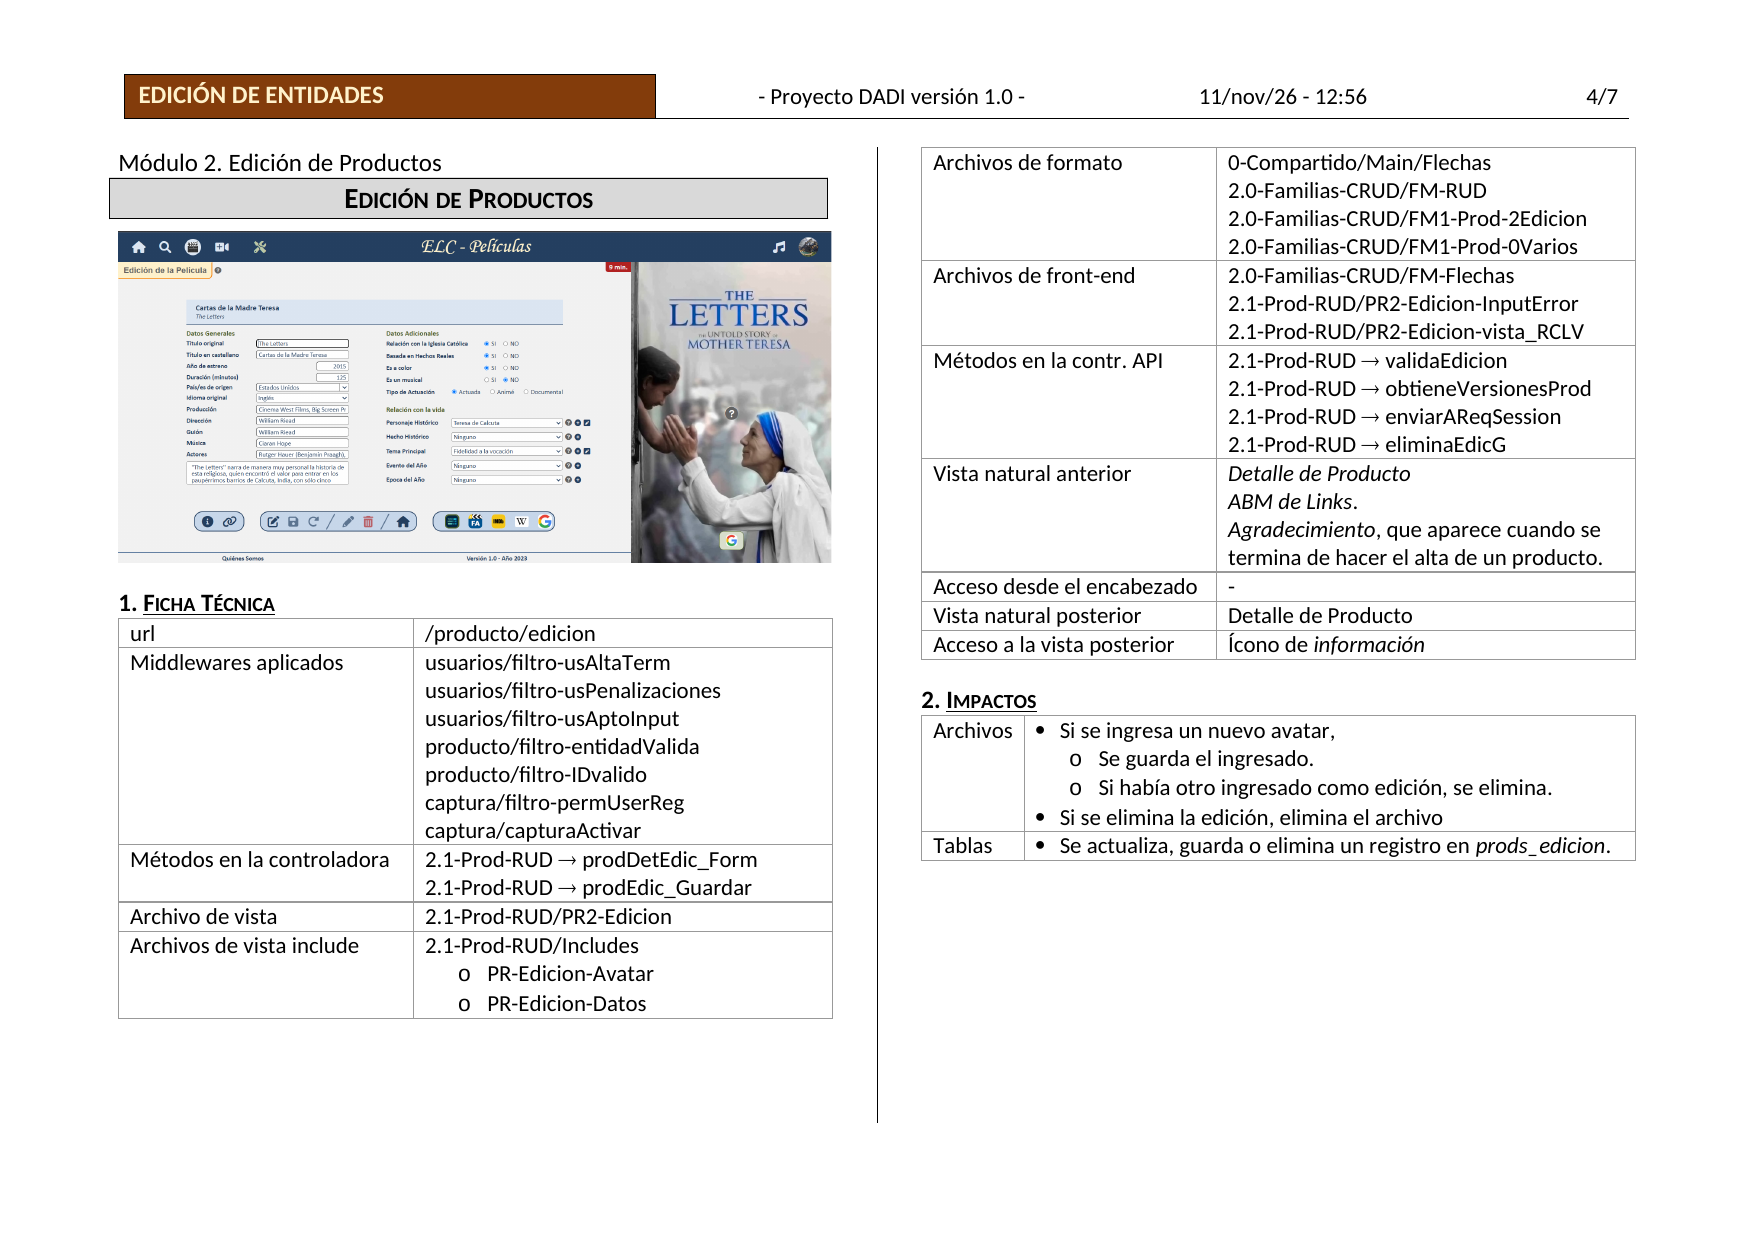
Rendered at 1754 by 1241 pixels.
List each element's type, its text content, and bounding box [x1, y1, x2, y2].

table_cell Ícono de información [1217, 631, 1635, 659]
table_cell Archivo de vista [119, 903, 413, 931]
subtitle Edición de Productos [118, 147, 833, 177]
table_cell Archivos de vista include [119, 932, 413, 1018]
table_cell 2.1-Prod-RUD prodDetEdic_Form 2.1-Prod-RUD prodEdic_Guardar [414, 845, 832, 901]
subtitle Edición de Productos [110, 179, 827, 218]
subtitle Ficha Técnica [118, 588, 833, 618]
table_cell usuarios/filtro-usAltaTerm usuarios/filtro-usPenalizaciones usuarios/filtro-usAptoInput producto/filtro-entidadValida producto/filtro-IDvalido captura/filtro-permUserReg captura/capturaActivar [414, 648, 832, 844]
table_cell Métodos en la controladora [119, 845, 413, 901]
table_cell Middlewares aplicados [119, 648, 413, 844]
table_cell Archivos de formato [922, 148, 1216, 260]
picture [118, 231, 832, 563]
table_cell Detalle de Producto [1217, 602, 1635, 629]
table_cell Tablas [922, 832, 1024, 860]
table_cell 2.1-Prod-RUD validaEdicion 2.1-Prod-RUD obtieneVersionesProd 2.1-Prod-RUD enviarAReqSession 2.1-Prod-RUD eliminaEdicG [1217, 346, 1635, 458]
table_cell Archivos de front-end [922, 261, 1216, 345]
table_cell Vista natural posterior [922, 602, 1216, 629]
table_header url [119, 619, 413, 647]
table_cell 2.0-Familias-CRUD/FM-Flechas 2.1-Prod-RUD/PR2-Edicion-InputError 2.1-Prod-RUD/PR2-Edicion-vista_RCLV [1217, 261, 1635, 345]
table_cell 2.1-Prod-RUD/Includes PR-Edicion-Avatar PR-Edicion-Datos [414, 932, 832, 1018]
table_cell 2.1-Prod-RUD/PR2-Edicion [414, 903, 832, 931]
table_cell Detalle de Producto ABM de Links. Agradecimiento, que aparece cuando se termina de hacer el alta de un producto. [1217, 459, 1635, 571]
table_cell Acceso desde el encabezado [922, 573, 1216, 601]
table_cell Se actualiza, guarda o elimina un registro en prods_edicion. [1025, 832, 1635, 860]
table_cell 0-Compartido/Main/Flechas 2.0-Familias-CRUD/FM-RUD 2.0-Familias-CRUD/FM1-Prod-2Edicion 2.0-Familias-CRUD/FM1-Prod-0Varios [1217, 148, 1635, 260]
table_header Si se ingresa un nuevo avatar, Se guarda el ingresado. Si había otro ingresado como edición, se elimina. Si se elimina la edición, elimina el archivo [1025, 716, 1635, 831]
table_cell Acceso a la vista posterior [922, 631, 1216, 659]
subtitle Impactos [921, 685, 1636, 715]
table_cell Vista natural anterior [922, 459, 1216, 571]
table_header Archivos [922, 716, 1024, 831]
table_cell - [1217, 573, 1635, 601]
table_header /producto/edicion [414, 619, 832, 647]
table_cell Métodos en la contr. API [922, 346, 1216, 458]
